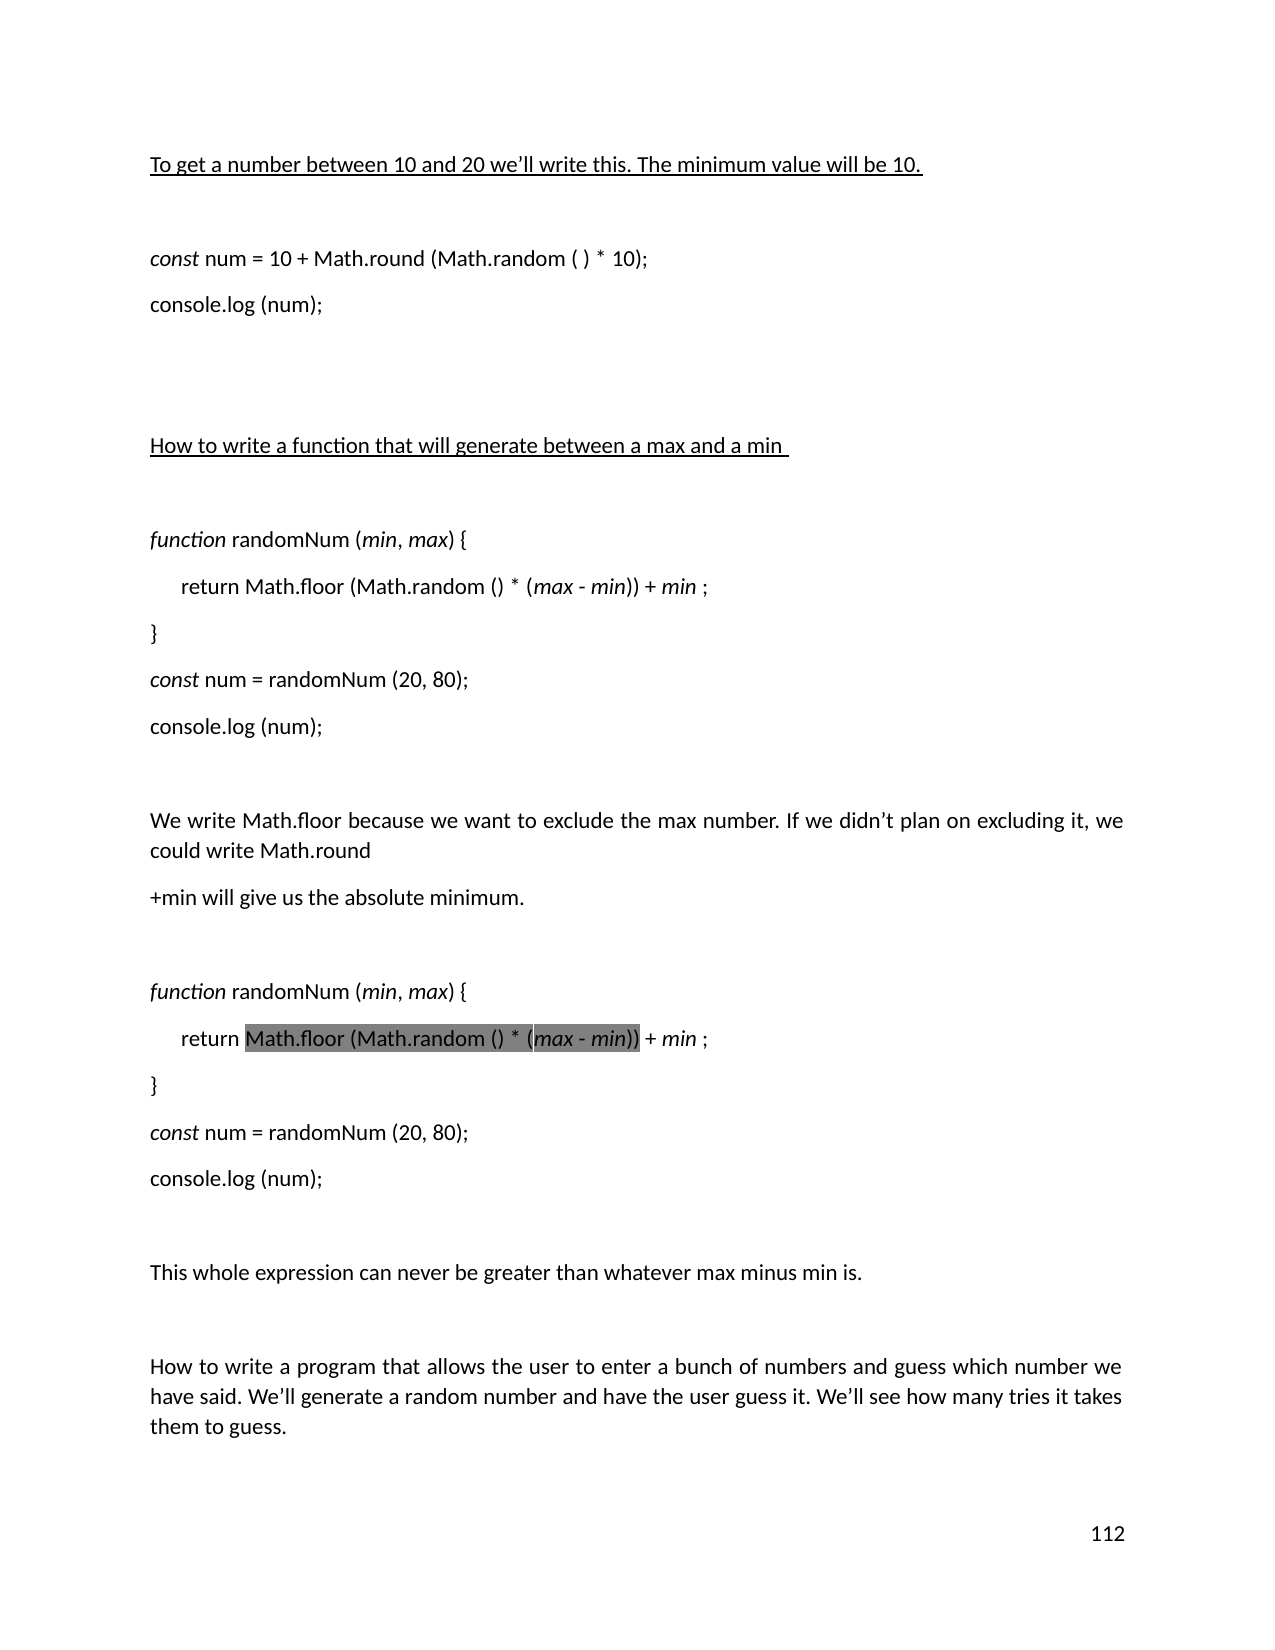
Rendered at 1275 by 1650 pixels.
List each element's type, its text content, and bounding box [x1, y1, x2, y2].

text return Math.floor (Math.random () * (max - min)) + min ; [640, 1024, 1125, 1052]
text const num = randomNum (20, 80); [150, 666, 1125, 694]
text } [150, 1071, 1125, 1099]
text We write Math.floor because we want to exclude the max number. If we didn’t plan on excluding it, we could write Math.round [150, 806, 1125, 864]
text To get a number between 10 and 20 we’ll write this. The minimum value will be 10. [150, 150, 1125, 178]
text const num = 10 + Math.round (Math.random ( ) * 10); [150, 244, 1125, 272]
text console.log (num); [150, 712, 1125, 741]
text } [150, 619, 1125, 647]
text function randomNum (min, max) { [150, 525, 1125, 553]
text +min will give us the absolute minimum. [150, 883, 1125, 911]
text How to write a function that will generate between a max and a min [150, 431, 1125, 459]
text How to write a program that allows the user to enter a bunch of numbers and guess which number we have said. We’ll generate a random number and have the user guess it. We’ll see how many tries it takes them to guess. [150, 1352, 1125, 1441]
text const num = randomNum (20, 80); [150, 1118, 1125, 1146]
text This whole expression can never be greater than whatever max minus min is. [150, 1258, 1125, 1286]
text return Math.floor (Math.random () * (max - min)) + min ; [150, 572, 1125, 600]
text function randomNum (min, max) { [150, 977, 1125, 1005]
text console.log (num); [150, 1164, 1125, 1193]
text console.log (num); [150, 291, 1125, 319]
